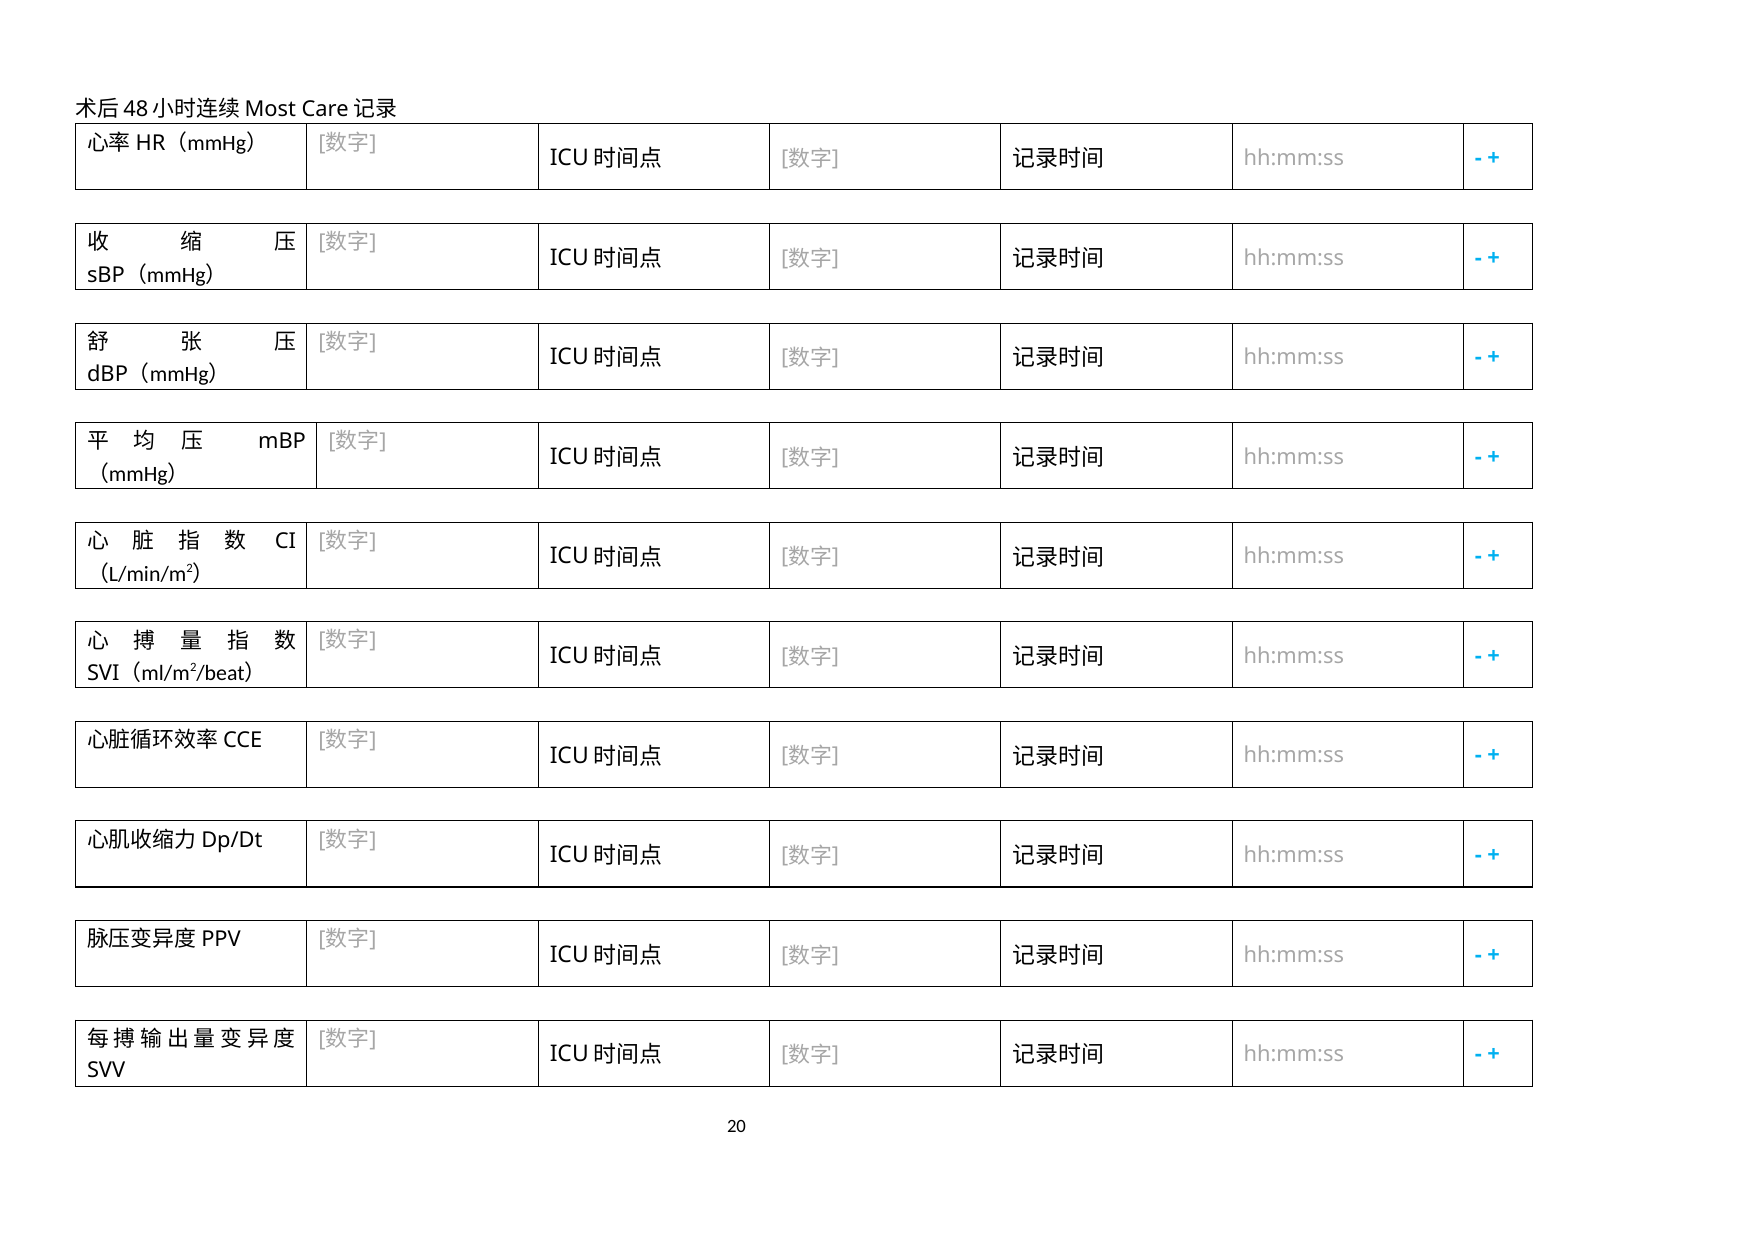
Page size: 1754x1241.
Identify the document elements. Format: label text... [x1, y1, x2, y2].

table_header 记录时间 [1001, 124, 1232, 189]
table_header ICU时间点 [539, 124, 769, 189]
table_header [数字] [770, 722, 1000, 787]
table_header [数字] [770, 1021, 1000, 1086]
table_header [数字] [307, 722, 538, 787]
table_header 心脏指数CI （L/min/m2） [76, 523, 306, 588]
table_header [数字] [307, 224, 538, 289]
table_header [数字] [307, 324, 538, 388]
table_header [数字] [307, 622, 538, 687]
table_header hh:mm:ss [1233, 622, 1463, 687]
table_header [数字] [770, 821, 1000, 886]
table_header hh:mm:ss [1233, 523, 1463, 588]
table_header hh:mm:ss [1233, 821, 1463, 886]
table_header 记录时间 [1001, 821, 1232, 886]
table_header 心脏循环效率 CCE [76, 722, 306, 787]
table_header ICU时间点 [539, 921, 769, 986]
table_header hh:mm:ss [1233, 423, 1463, 488]
table_header 心率 HR（mmHg） [76, 124, 306, 189]
table_header - + [1464, 423, 1532, 488]
table_header 记录时间 [1001, 622, 1232, 687]
table_header 心搏量指数SVI（ml/m2/beat） [76, 622, 306, 687]
table_header [数字] [307, 523, 538, 588]
table_header hh:mm:ss [1233, 224, 1463, 289]
table_header hh:mm:ss [1233, 921, 1463, 986]
table_header 记录时间 [1001, 921, 1232, 986]
table_header 记录时间 [1001, 224, 1232, 289]
table_header - + [1464, 622, 1532, 687]
table_header 记录时间 [1001, 523, 1232, 588]
table_header 平均压 mBP （mmHg） [76, 423, 316, 488]
table_header [数字] [770, 523, 1000, 588]
table_header - + [1464, 722, 1532, 787]
table_header ICU时间点 [539, 224, 769, 289]
table_header [数字] [307, 124, 538, 189]
table_header - + [1464, 124, 1532, 189]
table_header [数字] [770, 324, 1000, 388]
table_header [数字] [770, 622, 1000, 687]
table_header 记录时间 [1001, 722, 1232, 787]
table_header 舒张压dBP（mmHg） [76, 324, 306, 388]
text 术后48小时连续Most Care记录 [75, 91, 1679, 123]
table_header hh:mm:ss [1233, 124, 1463, 189]
table_header 每搏输出量变异度SVV [76, 1021, 306, 1086]
table_header ICU时间点 [539, 722, 769, 787]
table_header 记录时间 [1001, 423, 1232, 488]
table_header [数字] [770, 423, 1000, 488]
table_header ICU时间点 [539, 523, 769, 588]
table_header - + [1464, 324, 1532, 388]
table_header hh:mm:ss [1233, 324, 1463, 388]
table_header [数字] [307, 1021, 538, 1086]
table_header 记录时间 [1001, 324, 1232, 388]
table_header - + [1464, 821, 1532, 886]
table_header ICU时间点 [539, 324, 769, 388]
table_header [数字] [307, 921, 538, 986]
table_header - + [1464, 523, 1532, 588]
table_header ICU时间点 [539, 423, 769, 488]
table_header hh:mm:ss [1233, 722, 1463, 787]
table_header ICU时间点 [539, 1021, 769, 1086]
table_header 收缩压sBP（mmHg） [76, 224, 306, 289]
table_header 记录时间 [1001, 1021, 1232, 1086]
table_header [数字] [770, 921, 1000, 986]
table_header [数字] [307, 821, 538, 886]
table_header - + [1464, 224, 1532, 289]
table_header 心肌收缩力 Dp/Dt [76, 821, 306, 886]
table_header [数字] [770, 224, 1000, 289]
table_header - + [1464, 1021, 1532, 1086]
table_header ICU时间点 [539, 821, 769, 886]
table_header - + [1464, 921, 1532, 986]
table_header [数字] [770, 124, 1000, 189]
table_header ICU时间点 [539, 622, 769, 687]
table_header hh:mm:ss [1233, 1021, 1463, 1086]
table_header [数字] [317, 423, 538, 488]
table_header 脉压变异度 PPV [76, 921, 306, 986]
